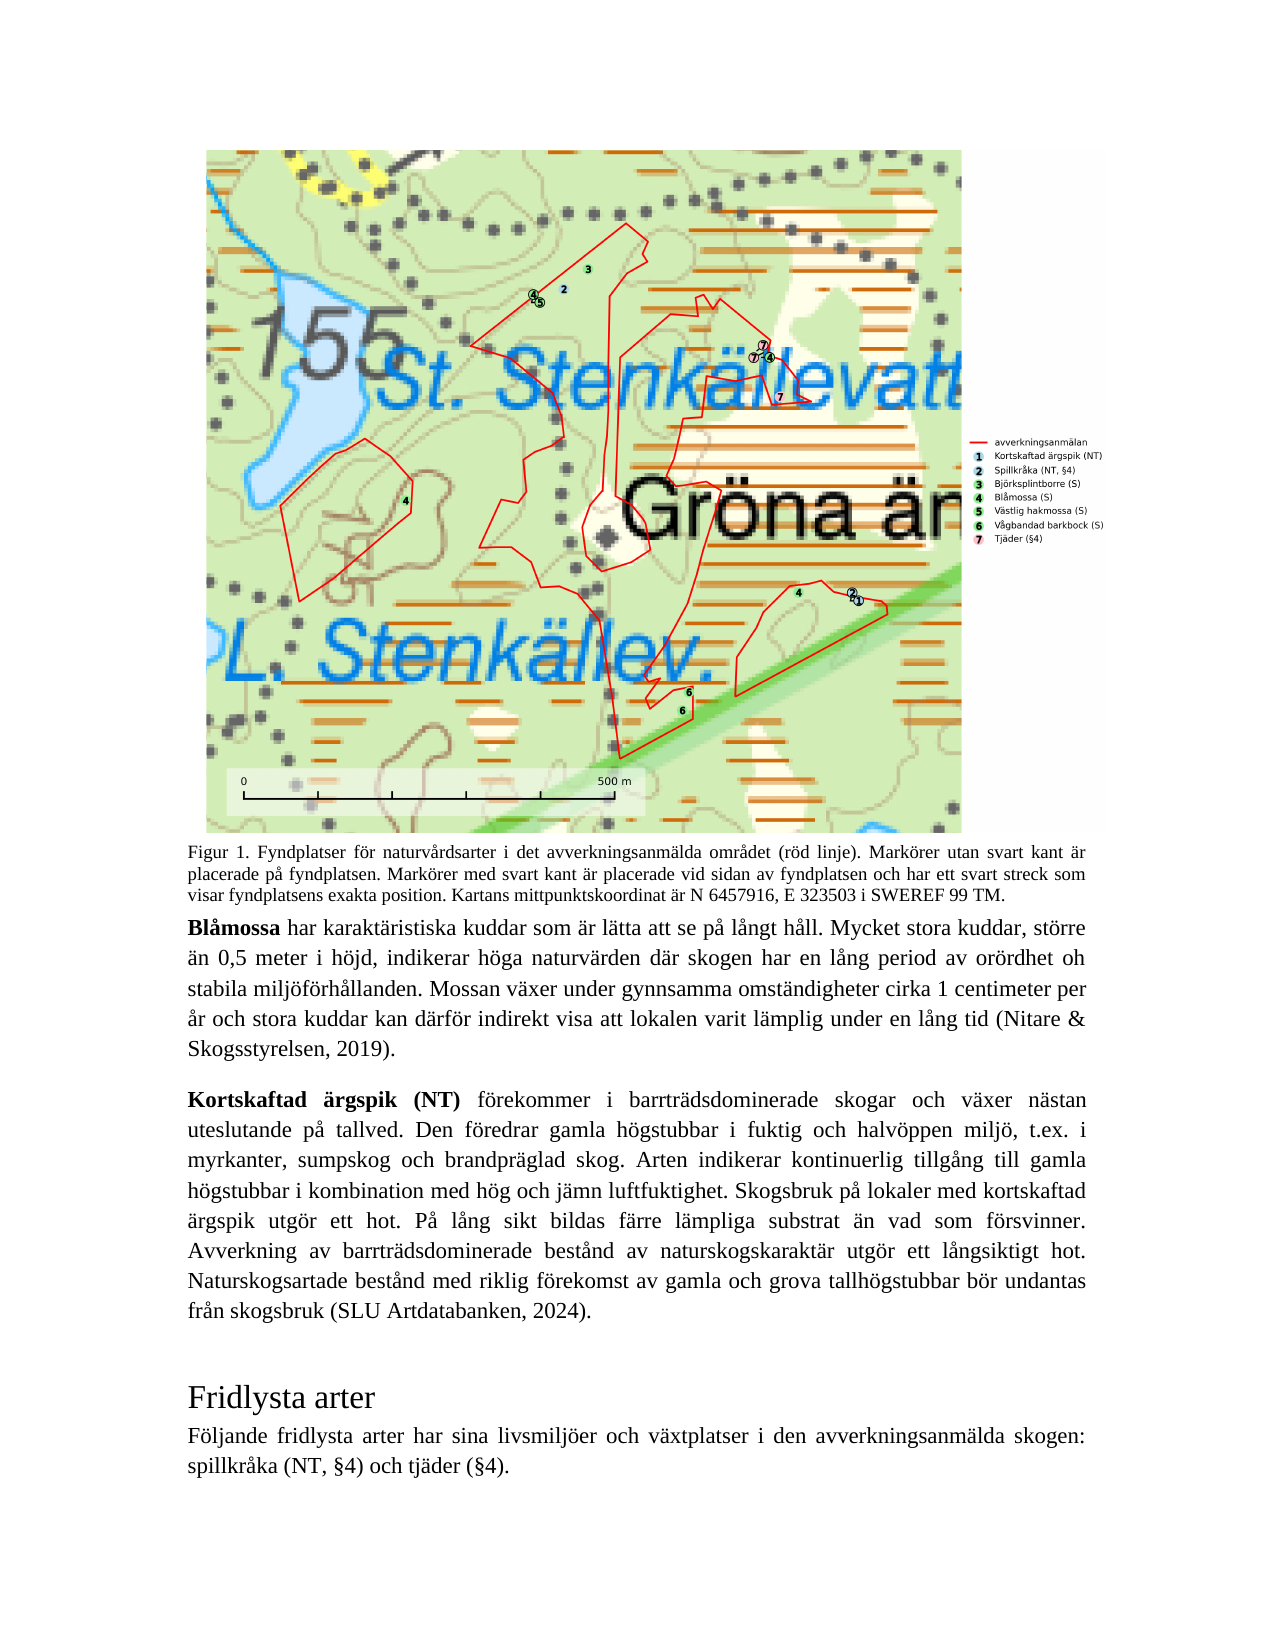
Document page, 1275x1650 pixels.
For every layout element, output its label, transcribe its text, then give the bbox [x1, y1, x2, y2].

text Figur 1. Fyndplatser för naturvårdsarter i det avverkningsanmälda området (röd linje). Markörer utan svart kant är placerade på fyndplatsen. Markörer med svart kant är placerade vid sidan av fyndplatsen och har ett svart streck som visar fyndplatsens exakta position. Kartans mittpunktskoordinat är N 6457916, E 323503 i SWEREF 99 TM. [187, 841, 1087, 906]
text Blåmossa har karaktäristiska kuddar som är lätta att se på långt håll. Mycket stora kuddar, större än 0,5 meter i höjd, indikerar höga naturvärden där skogen har en lång period av orördhet oh stabila miljöförhållanden. Mossan växer under gynnsamma omständigheter cirka 1 centimeter per år och stora kuddar kan därför indirekt visa att lokalen varit lämplig under en lång tid (Nitare & Skogsstyrelsen, 2019). [187, 914, 1087, 1061]
picture [206, 150, 1107, 833]
subtitle Fridlysta arter [187, 1378, 1087, 1416]
text Kortskaftad ärgspik (NT) förekommer i barrträdsdominerade skogar och växer nästan uteslutande på tallved. Den föredrar gamla högstubbar i fuktig och halvöppen miljö, t.ex. i myrkanter, sumpskog och brandpräglad skog. Arten indikerar kontinuerlig tillgång till gamla högstubbar i kombination med hög och jämn luftfuktighet. Skogsbruk på lokaler med kortskaftad ärgspik utgör ett hot. På lång sikt bildas färre lämpliga substrat än vad som försvinner. Avverkning av barrträdsdominerade bestånd av naturskogskaraktär utgör ett långsiktigt hot. Naturskogsartade bestånd med riklig förekomst av gamla och grova tallhögstubbar bör undantas från skogsbruk (SLU Artdatabanken, 2024). [187, 1086, 1087, 1324]
text Följande fridlysta arter har sina livsmiljöer och växtplatser i den avverkningsanmälda skogen: spillkråka (NT, §4) och tjäder (§4). [187, 1422, 1087, 1478]
